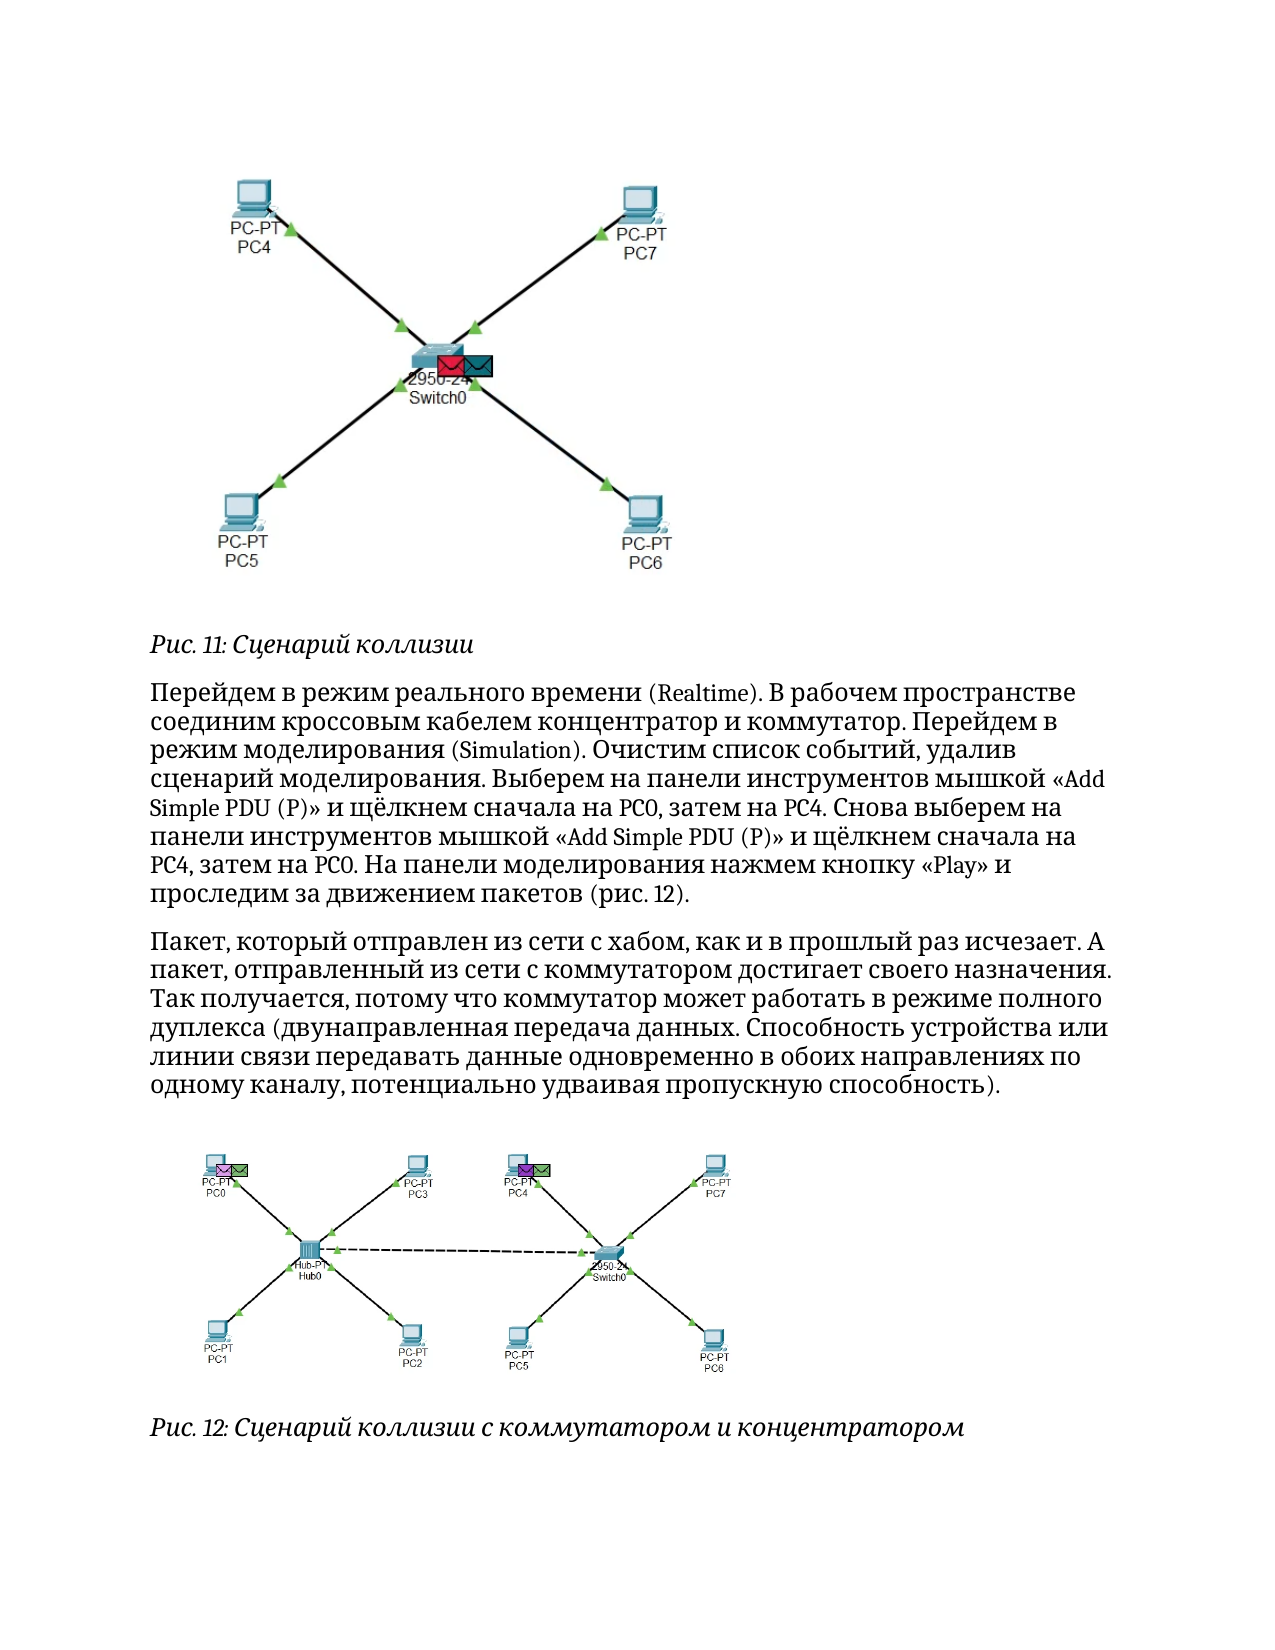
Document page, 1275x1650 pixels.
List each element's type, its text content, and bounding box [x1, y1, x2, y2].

text Рис. 12: Сценарий коллизии с коммутатором и концентратором [150, 1414, 1125, 1442]
picture [168, 1118, 782, 1393]
picture [168, 150, 734, 611]
text Рис. 11: Сценарий коллизии [150, 631, 1125, 660]
text Пакет, который отправлен из сети с хабом, как и в прошлый раз исчезает. А пакет, отправленный из сети с коммутатором достигает своего назначения. Так получается, потому что коммутатор может работать в режиме полного дуплекса (двунаправленная передача данных. Способность устройства или линии связи передавать данные одновременно в обоих направлениях по одному каналу, потенциально удваивая пропускную способность). [150, 928, 1125, 1100]
text Перейдем в режим реального времени (Realtime). В рабочем пространстве соединим кроссовым кабелем концентратор и коммутатор. Перейдем в режим моделирования (Simulation). Очистим список событий, удалив сценарий моделирования. Выберем на панели инструментов мышкой «Add Simple PDU (P)» и щёлкнем сначала на PC0, затем на PC4. Снова выберем на панели инструментов мышкой «Add Simple PDU (P)» и щёлкнем сначала на PC4, затем на PC0. На панели моделирования нажмем кнопку «Play» и проследим за движением пакетов (рис. 12). [150, 679, 1125, 909]
